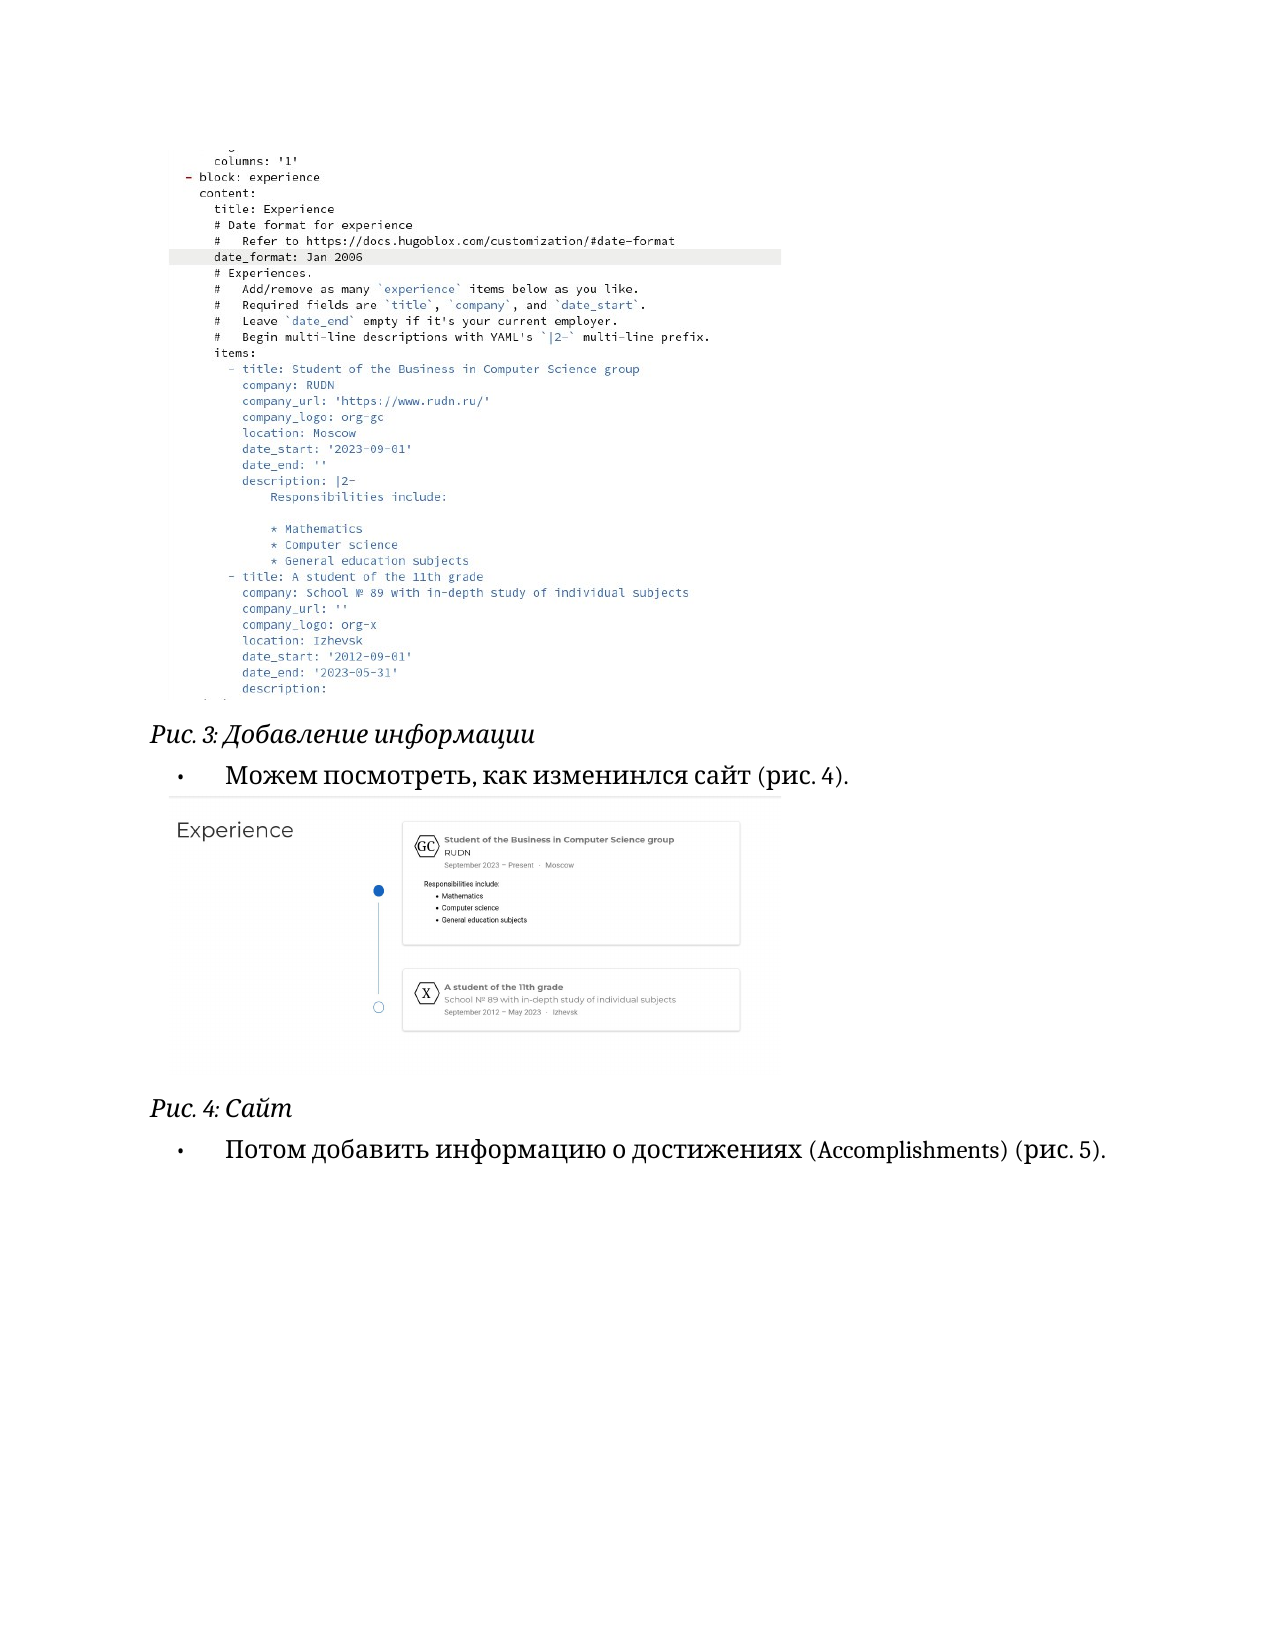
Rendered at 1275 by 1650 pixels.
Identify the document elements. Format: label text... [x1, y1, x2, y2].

text Рис. 3: Добавление информации [150, 721, 1125, 749]
list Потом добавить информацию о достижениях (Accomplishments) (рис. 5). [175, 1136, 1125, 1165]
picture [168, 150, 782, 700]
picture [168, 794, 782, 1075]
list Можем посмотреть, как изменинлся сайт (рис. 4). [175, 762, 1125, 791]
text Рис. 4: Сайт [150, 1095, 1125, 1124]
